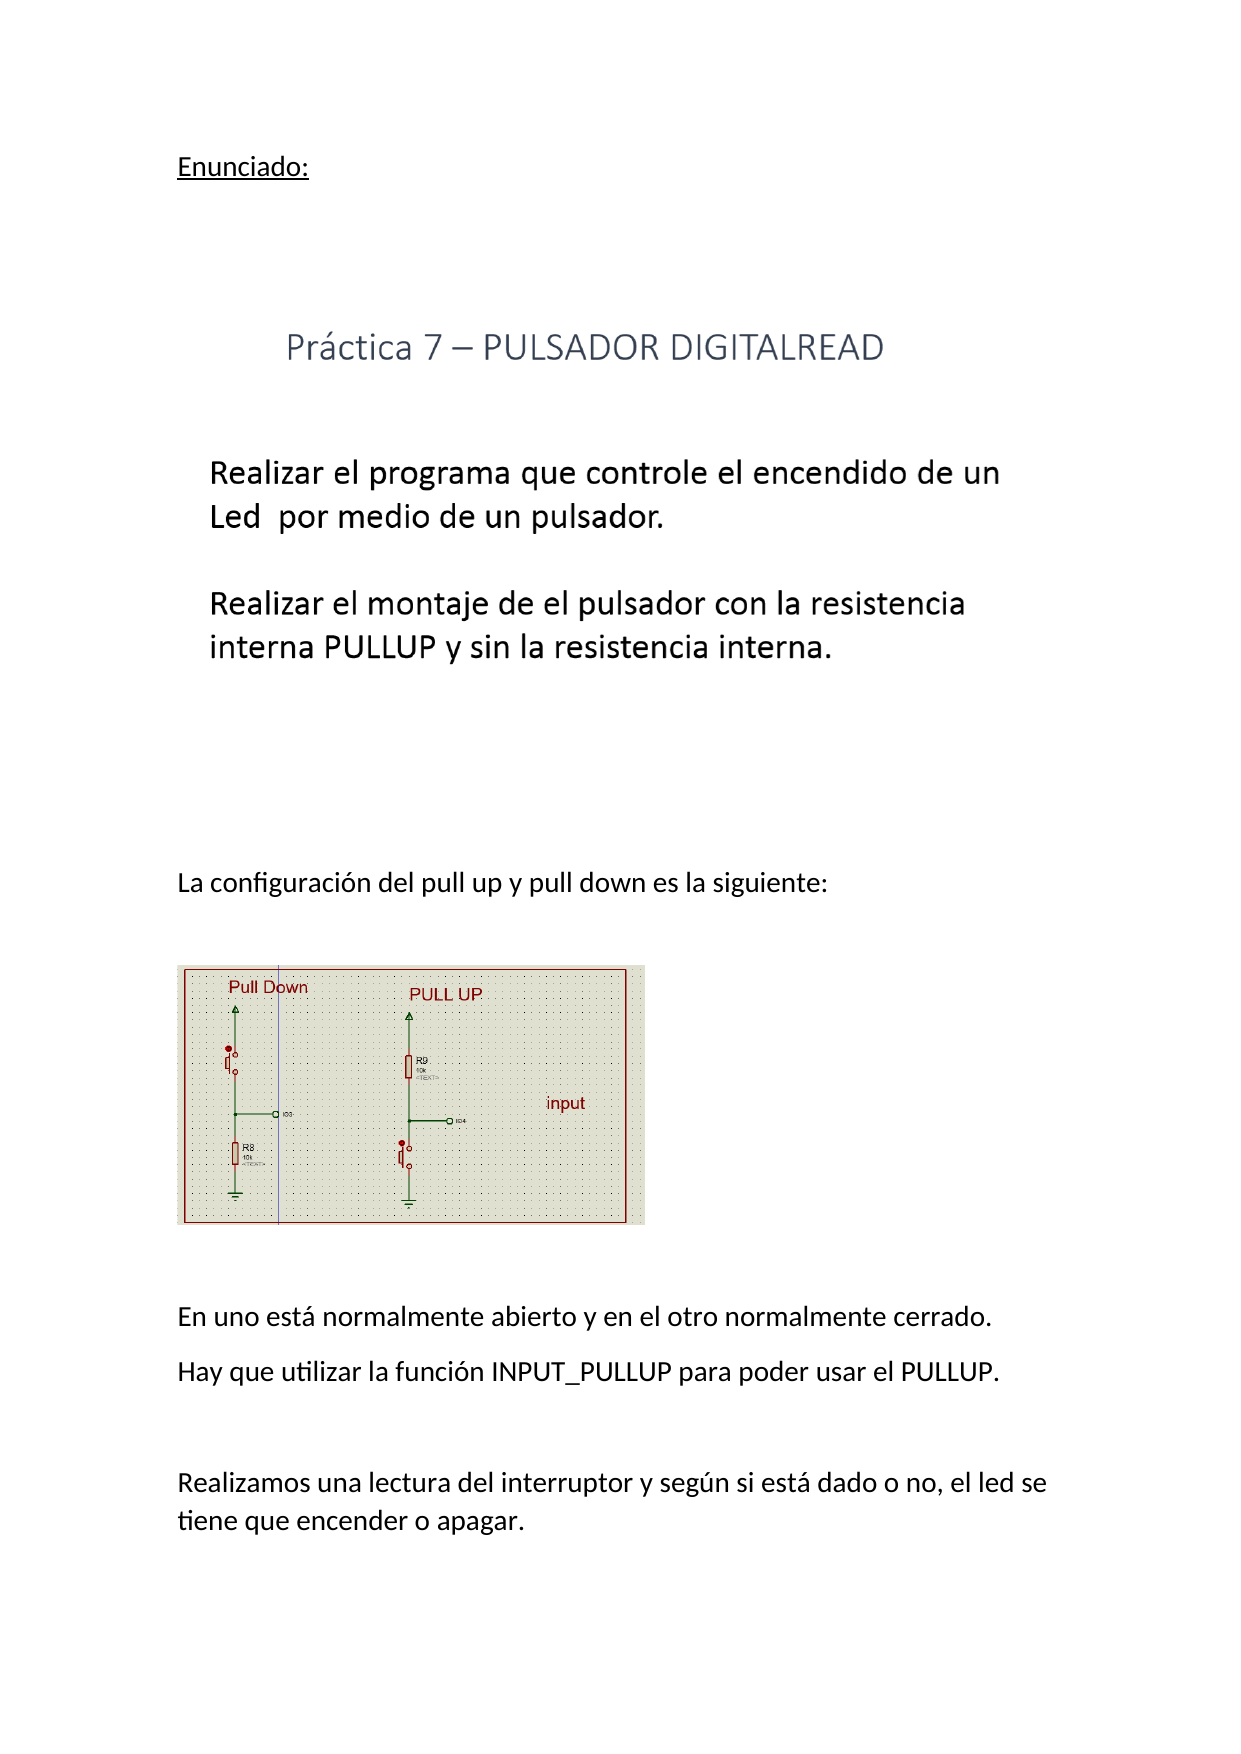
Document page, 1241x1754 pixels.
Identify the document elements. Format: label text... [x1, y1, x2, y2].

text Realizamos una lectura del interruptor y según si está dado o no, el led se tiene que encender o apagar. [177, 1464, 1063, 1538]
text Enunciado: [177, 148, 1063, 183]
picture [177, 965, 645, 1225]
text La configuración del pull up y pull down es la siguiente: [177, 864, 1063, 899]
picture [177, 304, 1058, 790]
text Hay que utilizar la función INPUT_PULLUP para poder usar el PULLUP. [177, 1353, 1063, 1389]
text En uno está normalmente abierto y en el otro normalmente cerrado. [177, 1298, 1063, 1334]
